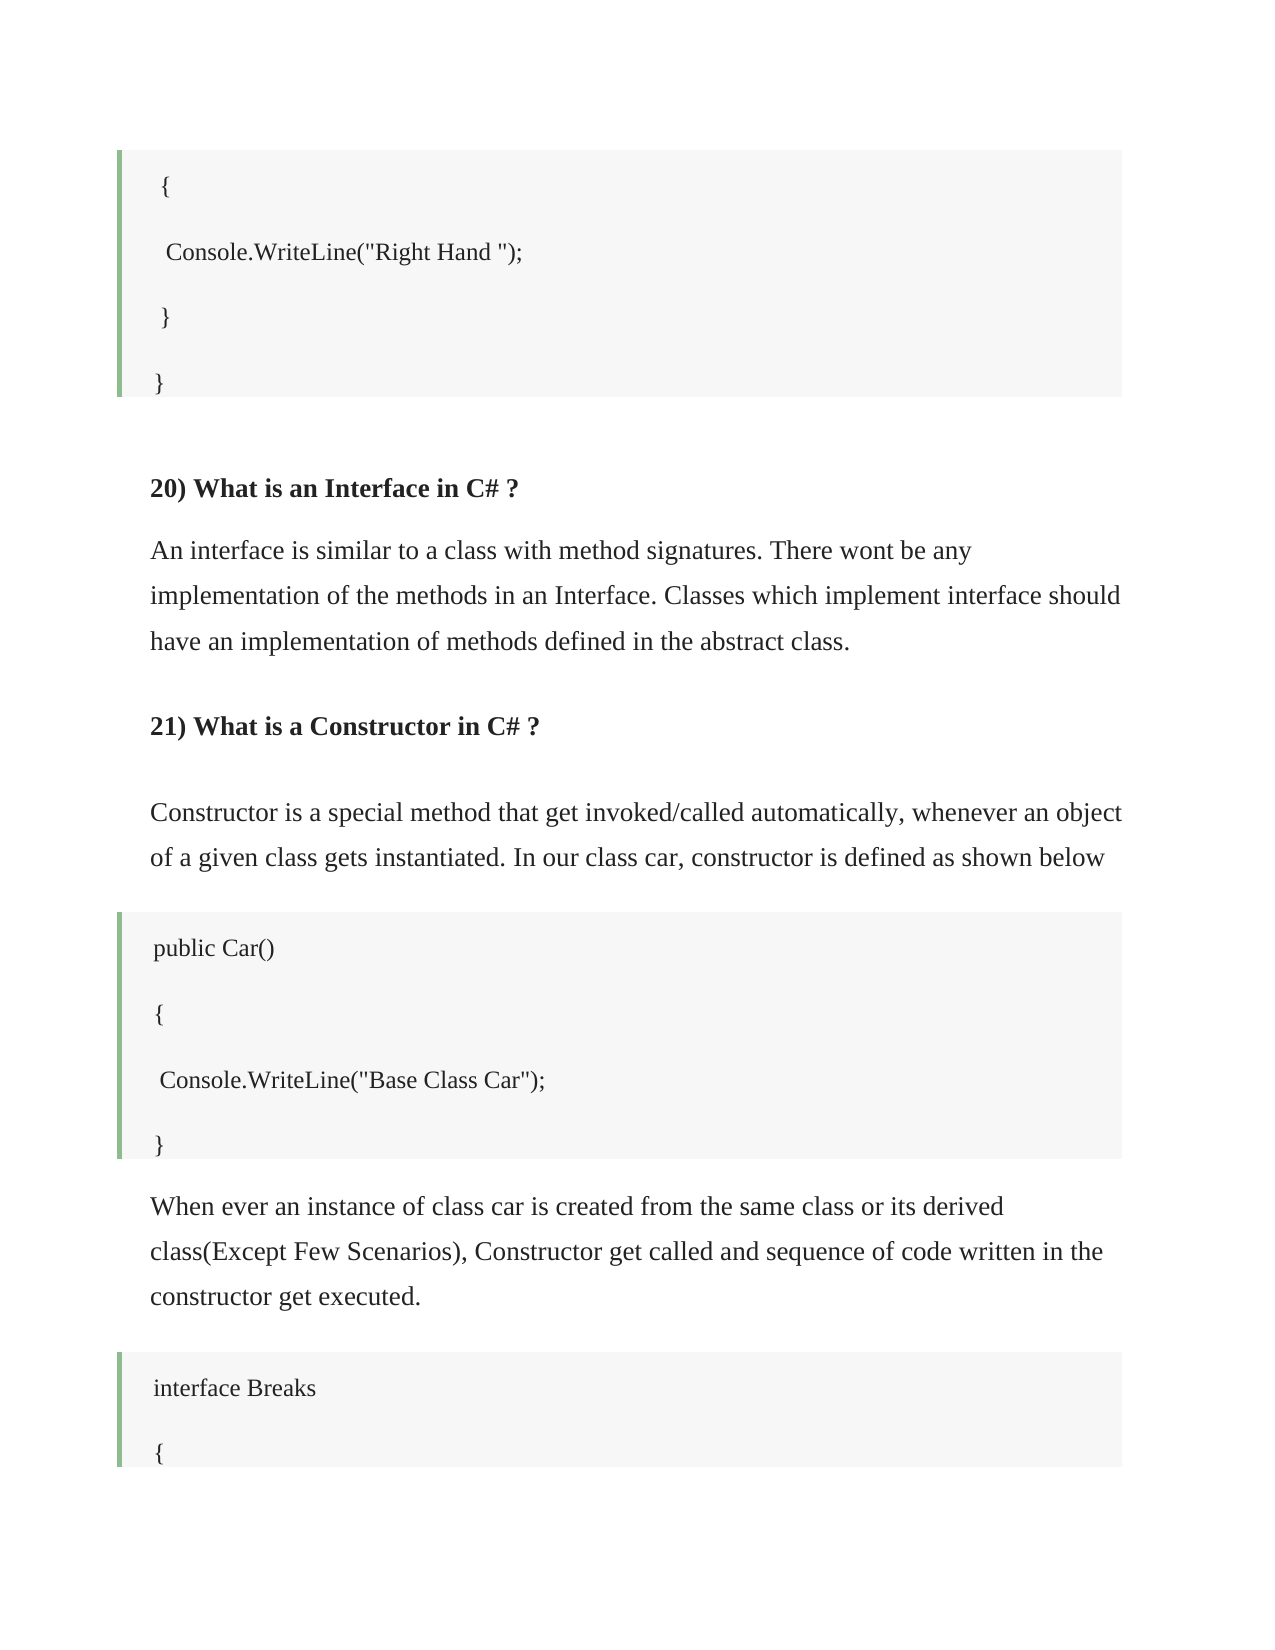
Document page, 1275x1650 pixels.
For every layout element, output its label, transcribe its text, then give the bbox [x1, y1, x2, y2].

text { [122, 1417, 1122, 1467]
text } [122, 347, 1122, 397]
text } [122, 281, 1122, 331]
text When ever an instance of class car is created from the same class or its derived class(Except Few Scenarios), Constructor get called and sequence of code written in the constructor get executed. [150, 1176, 1125, 1311]
text public Car() [122, 912, 1122, 962]
text { [122, 150, 1122, 200]
text Console.WriteLine("Base Class Car"); [122, 1043, 1122, 1093]
text interface Breaks [122, 1352, 1122, 1402]
text Constructor is a special method that get invoked/called automatically, whenever an object of a given class gets instantiated. In our class car, constructor is defined as shown below [150, 782, 1125, 872]
text An interface is similar to a class with method signatures. There wont be any implementation of the methods in an Interface. Classes which implement interface should have an implementation of methods defined in the abstract class. [150, 520, 1125, 656]
text 21) What is a Constructor in C# ? [150, 696, 1125, 741]
text 20) What is an Interface in C# ? [150, 413, 1125, 504]
text Console.WriteLine("Right Hand "); [122, 216, 1122, 266]
text } [122, 1109, 1122, 1159]
text { [122, 978, 1122, 1028]
